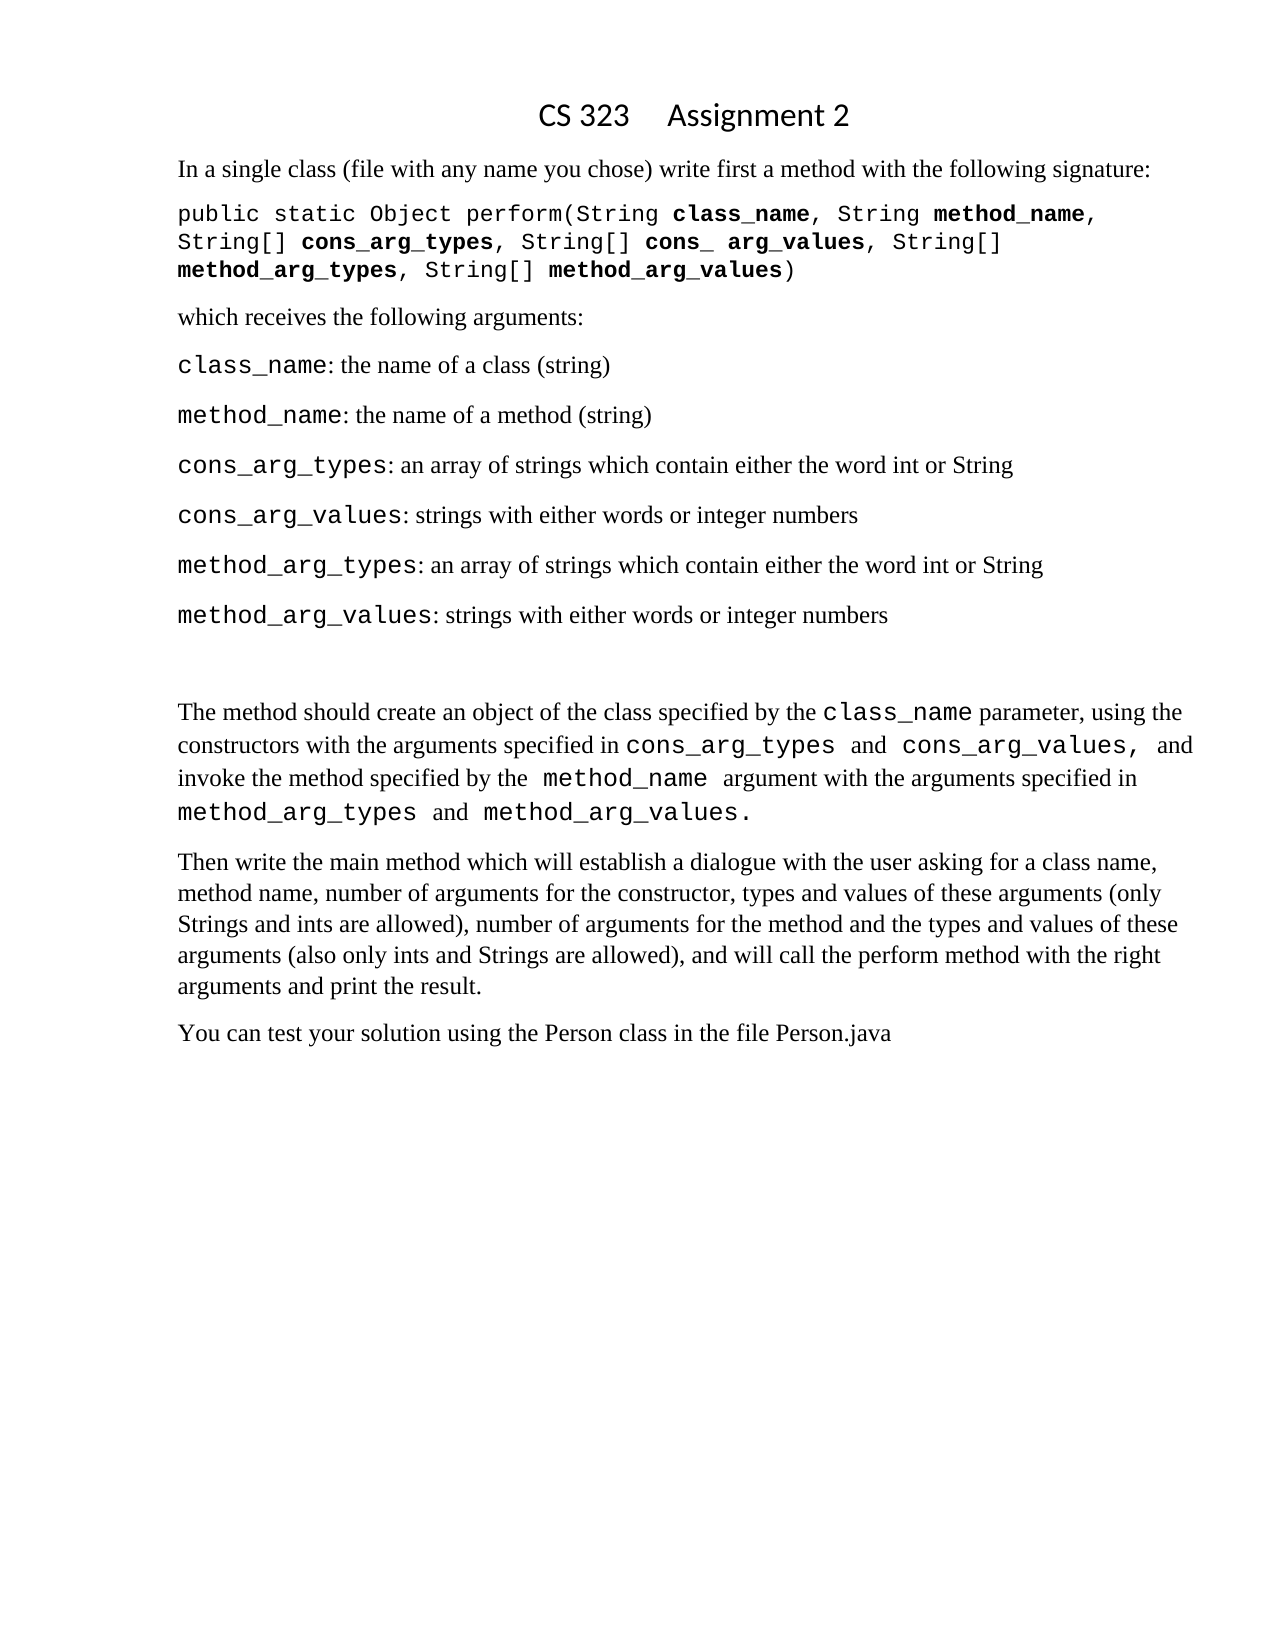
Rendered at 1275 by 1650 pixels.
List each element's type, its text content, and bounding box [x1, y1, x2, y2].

text cons_arg_types: an array of strings which contain either the word int or String [177, 450, 1211, 481]
text class_name: the name of a class (string) [177, 350, 1211, 381]
text In a single class (file with any name you chose) write first a method with the following signature: [177, 154, 1211, 183]
text The method should create an object of the class specified by the class_name parameter, using the constructors with the arguments specified in cons_arg_types and cons_arg_values, and invoke the method specified by the method_name argument with the arguments specified in method_arg_types and method_arg_values. [177, 697, 1211, 827]
text public static Object perform(String class_name, String method_name, String[] cons_arg_types, String[] cons_ arg_values, String[] method_arg_types, String[] method_arg_values) [177, 202, 1211, 284]
text method_arg_values: strings with either words or integer numbers [177, 600, 1211, 631]
text method_name: the name of a method (string) [177, 400, 1211, 431]
text cons_arg_values: strings with either words or integer numbers [177, 500, 1211, 531]
text which receives the following arguments: [177, 302, 1211, 331]
text CS 323 Assignment 2 [177, 94, 1211, 134]
text Then write the main method which will establish a dialogue with the user asking for a class name, method name, number of arguments for the constructor, types and values of these arguments (only Strings and ints are allowed), number of arguments for the method and the types and values of these arguments (also only ints and Strings are allowed), and will call the perform method with the right arguments and print the result. [177, 847, 1211, 999]
text You can test your solution using the Person class in the file Person.java [177, 1018, 1211, 1047]
text method_arg_types: an array of strings which contain either the word int or String [177, 550, 1211, 581]
